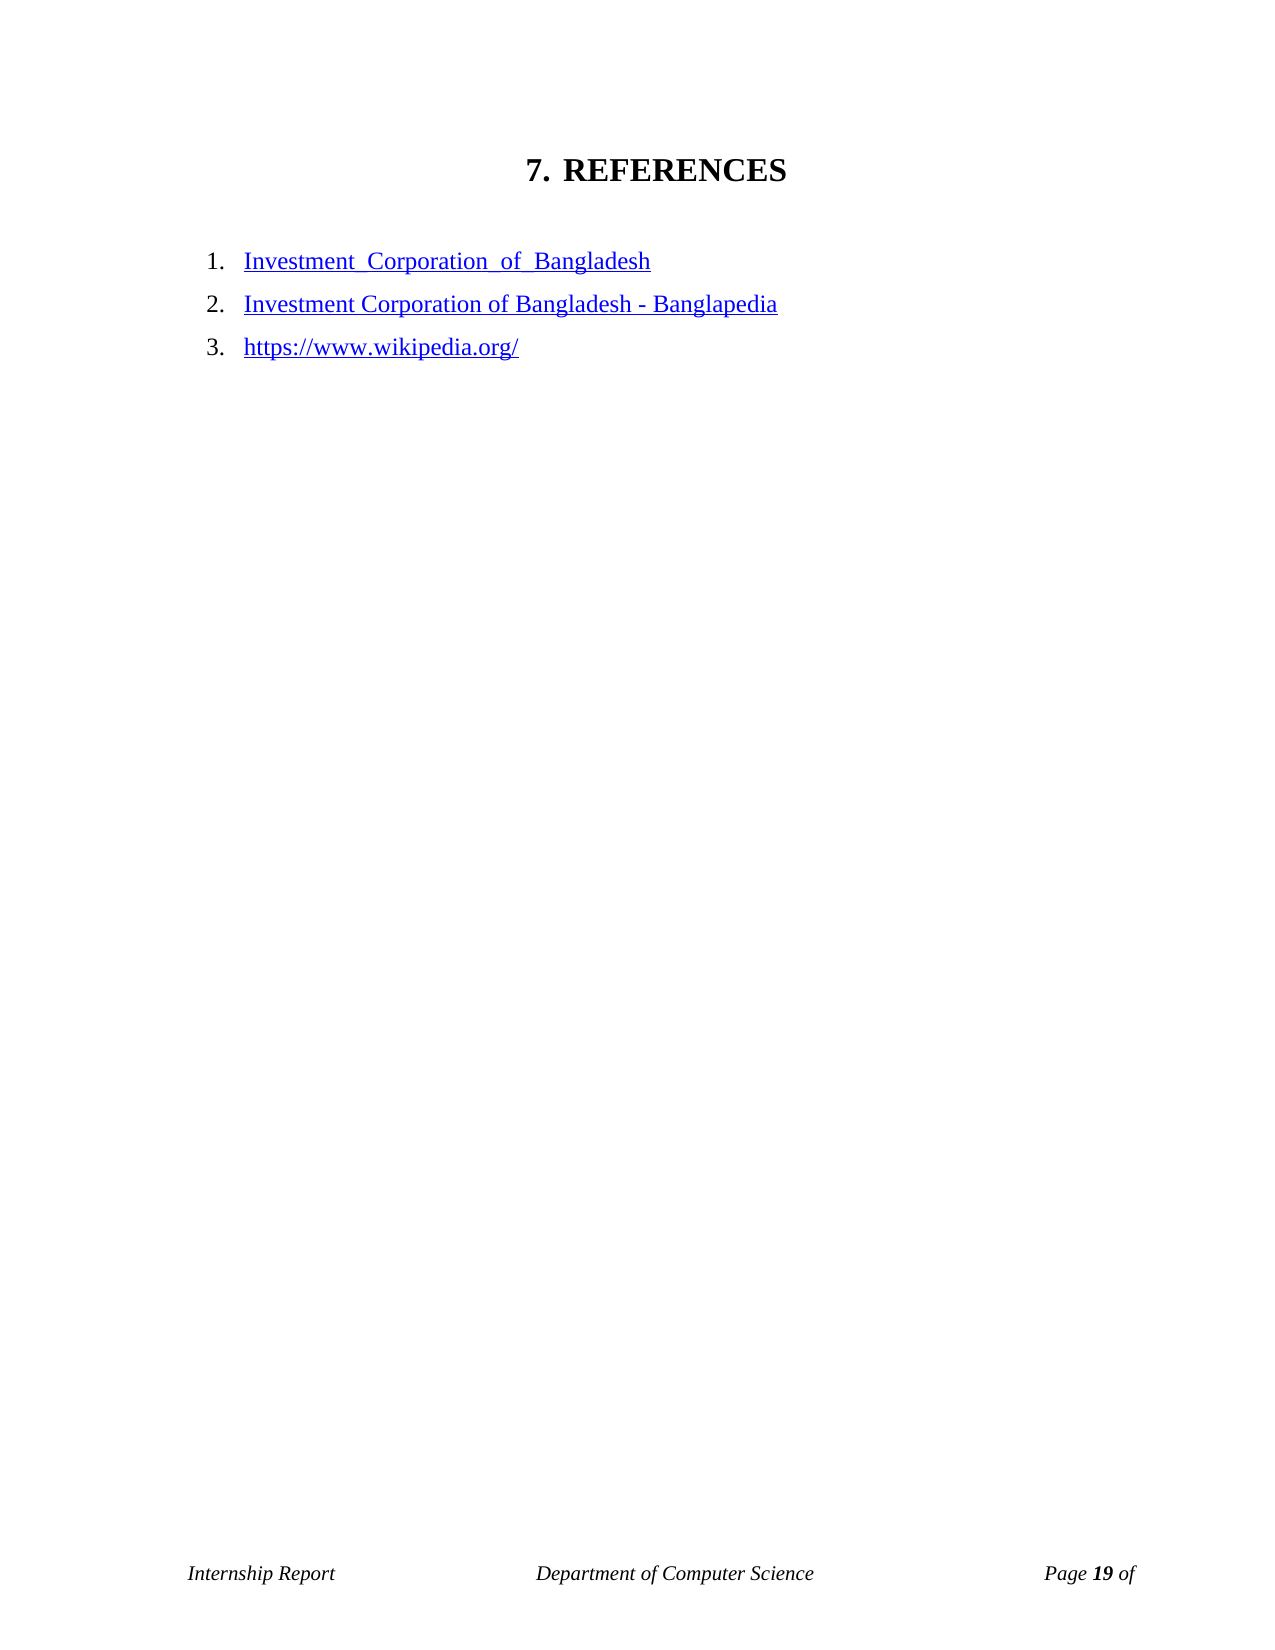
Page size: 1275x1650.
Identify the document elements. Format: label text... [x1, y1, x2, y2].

list REFERENCES [187, 150, 1125, 188]
list https://www.wikipedia.org/ [206, 332, 1125, 361]
list Investment_Corporation_of_Bangladesh [206, 246, 1125, 274]
list Investment Corporation of Bangladesh - Banglapedia [206, 289, 1125, 318]
